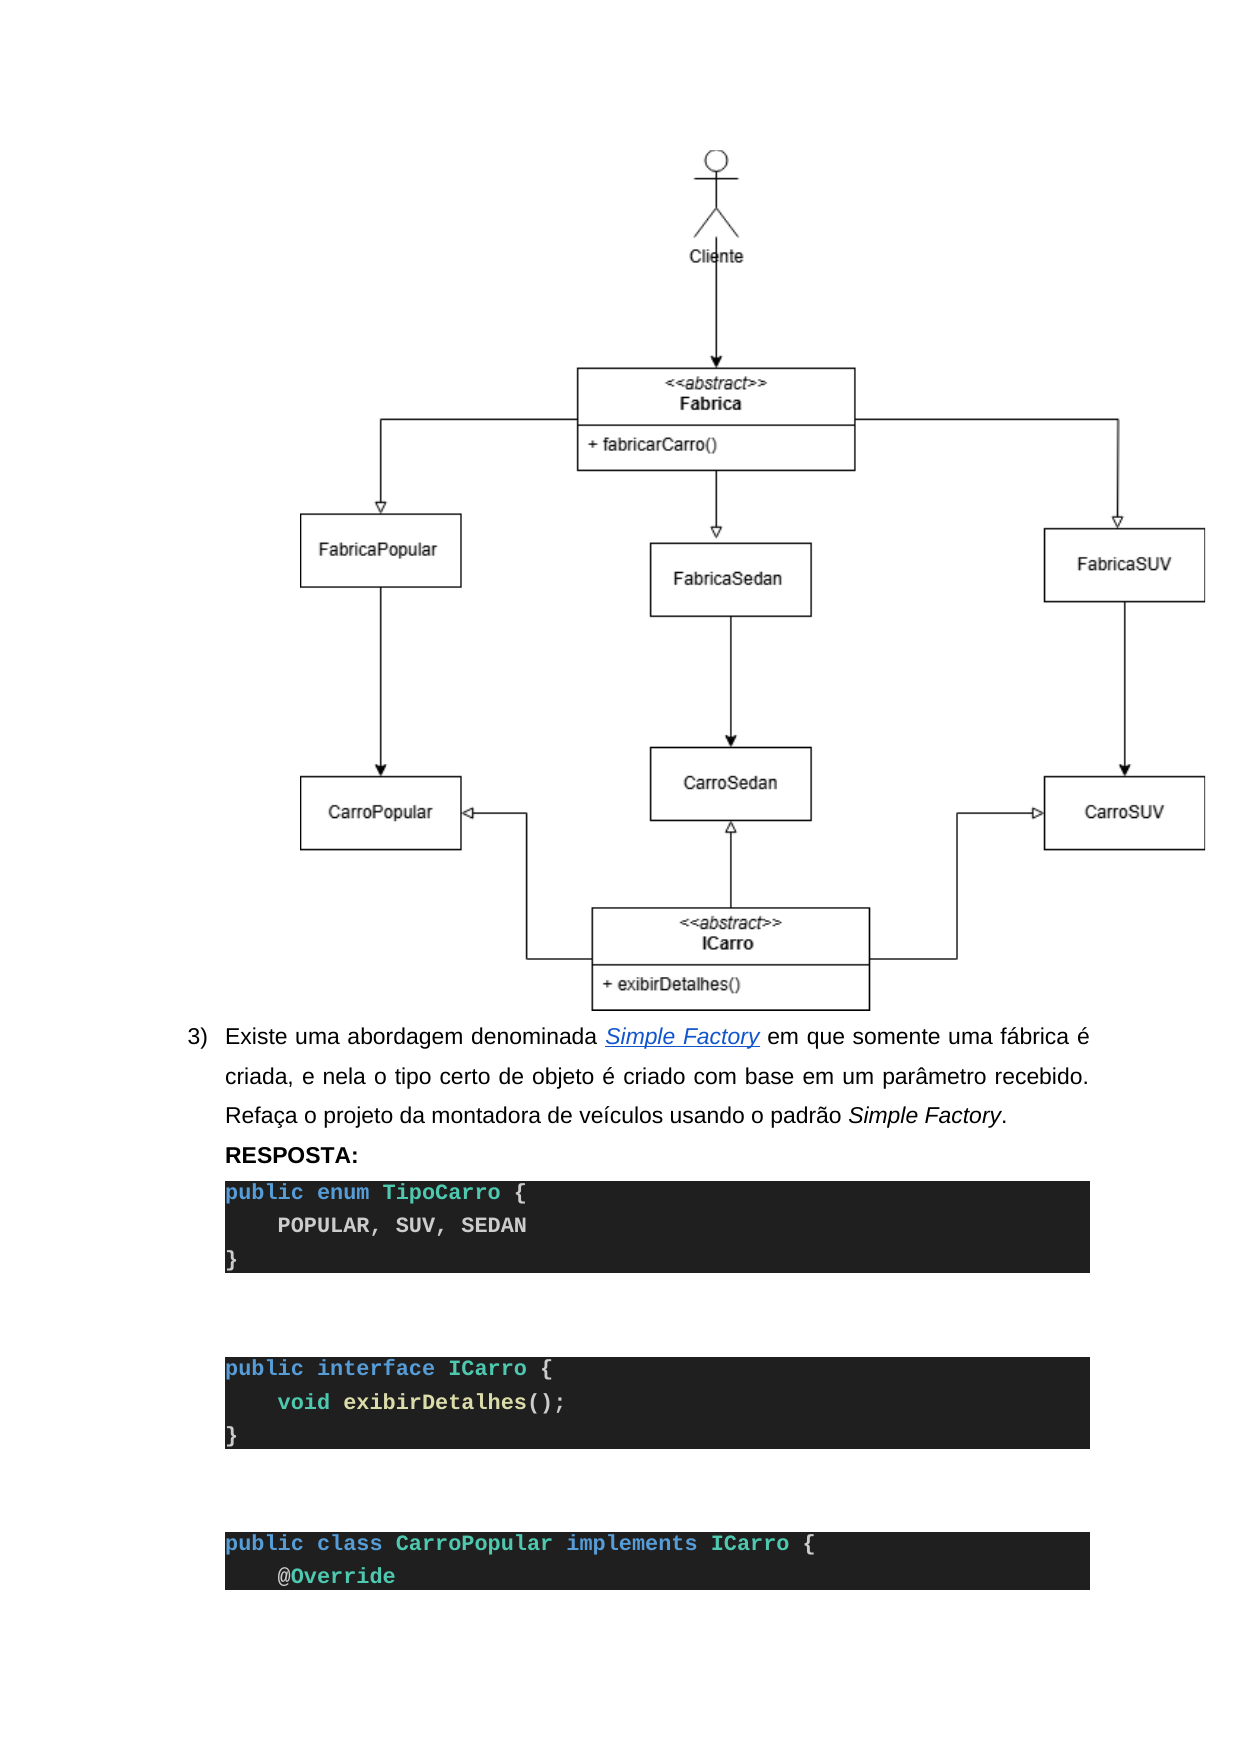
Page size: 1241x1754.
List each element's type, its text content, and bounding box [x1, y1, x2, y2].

text } [225, 1424, 1090, 1449]
picture [300, 150, 1206, 1011]
text @Override [225, 1566, 1090, 1590]
text public class CarroPopular implements ICarro { [225, 1532, 1090, 1557]
text public enum TipoCarro { [225, 1181, 1090, 1206]
text RESPOSTA: [225, 1142, 1090, 1168]
text public interface ICarro { [225, 1357, 1090, 1382]
text } [225, 1248, 1090, 1273]
text POPULAR, SUV, SEDAN [225, 1214, 1090, 1239]
list Existe uma abordagem denominada Simple Factory em que somente uma fábrica é criada, e nela o tipo certo de objeto é criado com base em um parâmetro recebido. Refaça o projeto da montadora de veículos usando o padrão Simple Factory. [187, 1023, 1090, 1128]
text void exibirDetalhes(); [225, 1391, 1090, 1416]
